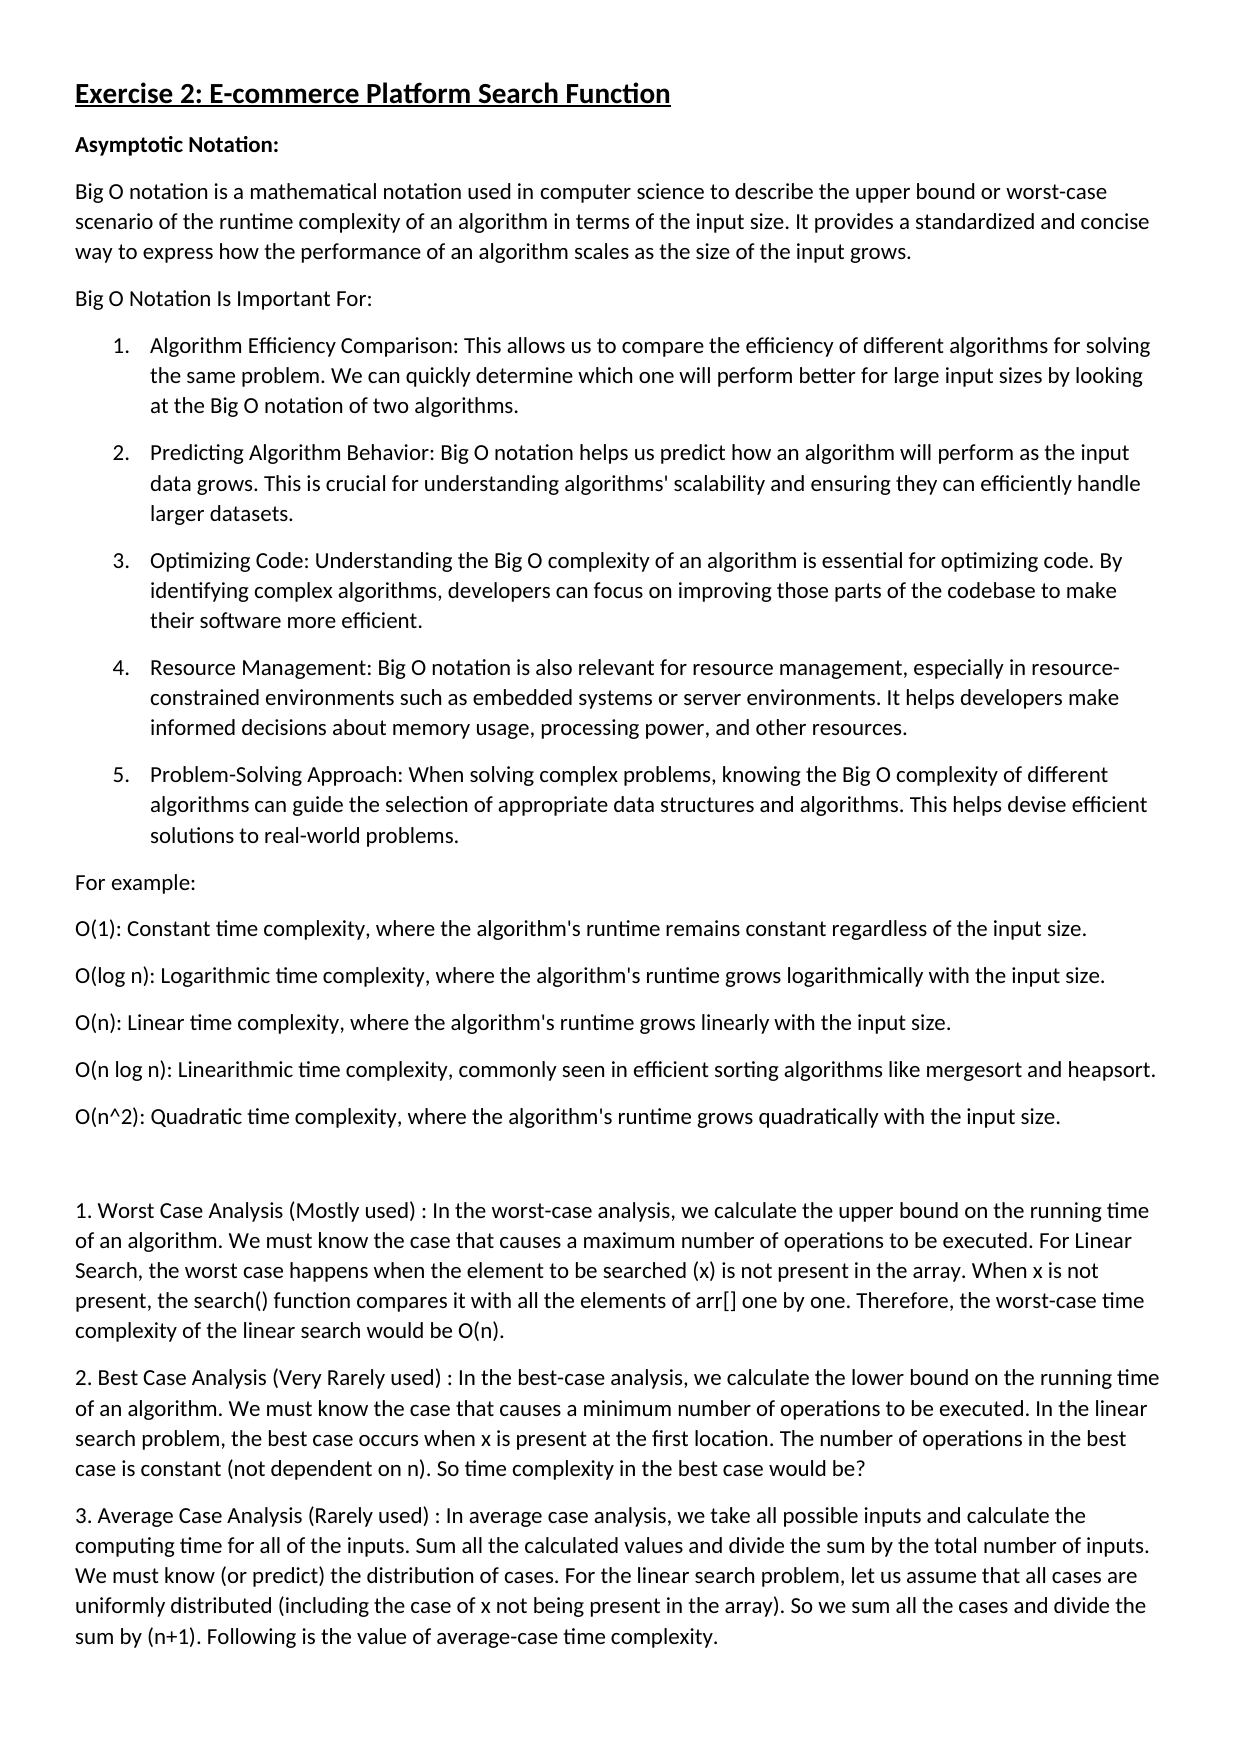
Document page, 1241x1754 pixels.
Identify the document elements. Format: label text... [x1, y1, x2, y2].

text 3. Average Case Analysis (Rarely used) : In average case analysis, we take all possible inputs and calculate the computing time for all of the inputs. Sum all the calculated values and divide the sum by the total number of inputs. We must know (or predict) the distribution of cases. For the linear search problem, let us assume that all cases are uniformly distributed (including the case of x not being present in the array). So we sum all the cases and divide the sum by (n+1). Following is the value of average-case time complexity. [75, 1501, 1165, 1650]
text Big O Notation Is Important For: [75, 284, 1165, 312]
list Optimizing Code: Understanding the Big O complexity of an algorithm is essential for optimizing code. By identifying complex algorithms, developers can focus on improving those parts of the codebase to make their software more efficient. [112, 546, 1165, 634]
text Exercise 2: E-commerce Platform Search Function [75, 75, 1165, 111]
list Problem-Solving Approach: When solving complex problems, knowing the Big O complexity of different algorithms can guide the selection of appropriate data structures and algorithms. This helps devise efficient solutions to real-world problems. [112, 760, 1165, 849]
text 2. Best Case Analysis (Very Rarely used) : In the best-case analysis, we calculate the lower bound on the running time of an algorithm. We must know the case that causes a minimum number of operations to be executed. In the linear search problem, the best case occurs when x is present at the first location. The number of operations in the best case is constant (not dependent on n). So time complexity in the best case would be? [75, 1363, 1165, 1482]
list Resource Management: Big O notation is also relevant for resource management, especially in resource-constrained environments such as embedded systems or server environments. It helps developers make informed decisions about memory usage, processing power, and other resources. [112, 653, 1165, 741]
text Asymptotic Notation: [75, 130, 1165, 158]
text O(log n): Logarithmic time complexity, where the algorithm's runtime grows logarithmically with the input size. [75, 961, 1165, 989]
list Algorithm Efficiency Comparison: This allows us to compare the efficiency of different algorithms for solving the same problem. We can quickly determine which one will perform better for large input sizes by looking at the Big O notation of two algorithms. [112, 331, 1165, 419]
text O(n log n): Linearithmic time complexity, commonly seen in efficient sorting algorithms like mergesort and heapsort. [75, 1055, 1165, 1083]
text Big O notation is a mathematical notation used in computer science to describe the upper bound or worst-case scenario of the runtime complexity of an algorithm in terms of the input size. It provides a standardized and concise way to express how the performance of an algorithm scales as the size of the input grows. [75, 177, 1165, 265]
text O(1): Constant time complexity, where the algorithm's runtime remains constant regardless of the input size. [75, 914, 1165, 942]
text 1. Worst Case Analysis (Mostly used) : In the worst-case analysis, we calculate the upper bound on the running time of an algorithm. We must know the case that causes a maximum number of operations to be executed. For Linear Search, the worst case happens when the element to be searched (x) is not present in the array. When x is not present, the search() function compares it with all the elements of arr[] one by one. Therefore, the worst-case time complexity of the linear search would be O(n). [75, 1196, 1165, 1344]
list Predicting Algorithm Behavior: Big O notation helps us predict how an algorithm will perform as the input data grows. This is crucial for understanding algorithms' scalability and ensuring they can efficiently handle larger datasets. [112, 438, 1165, 527]
text O(n): Linear time complexity, where the algorithm's runtime grows linearly with the input size. [75, 1008, 1165, 1036]
text O(n^2): Quadratic time complexity, where the algorithm's runtime grows quadratically with the input size. [75, 1102, 1165, 1130]
text For example: [75, 868, 1165, 896]
